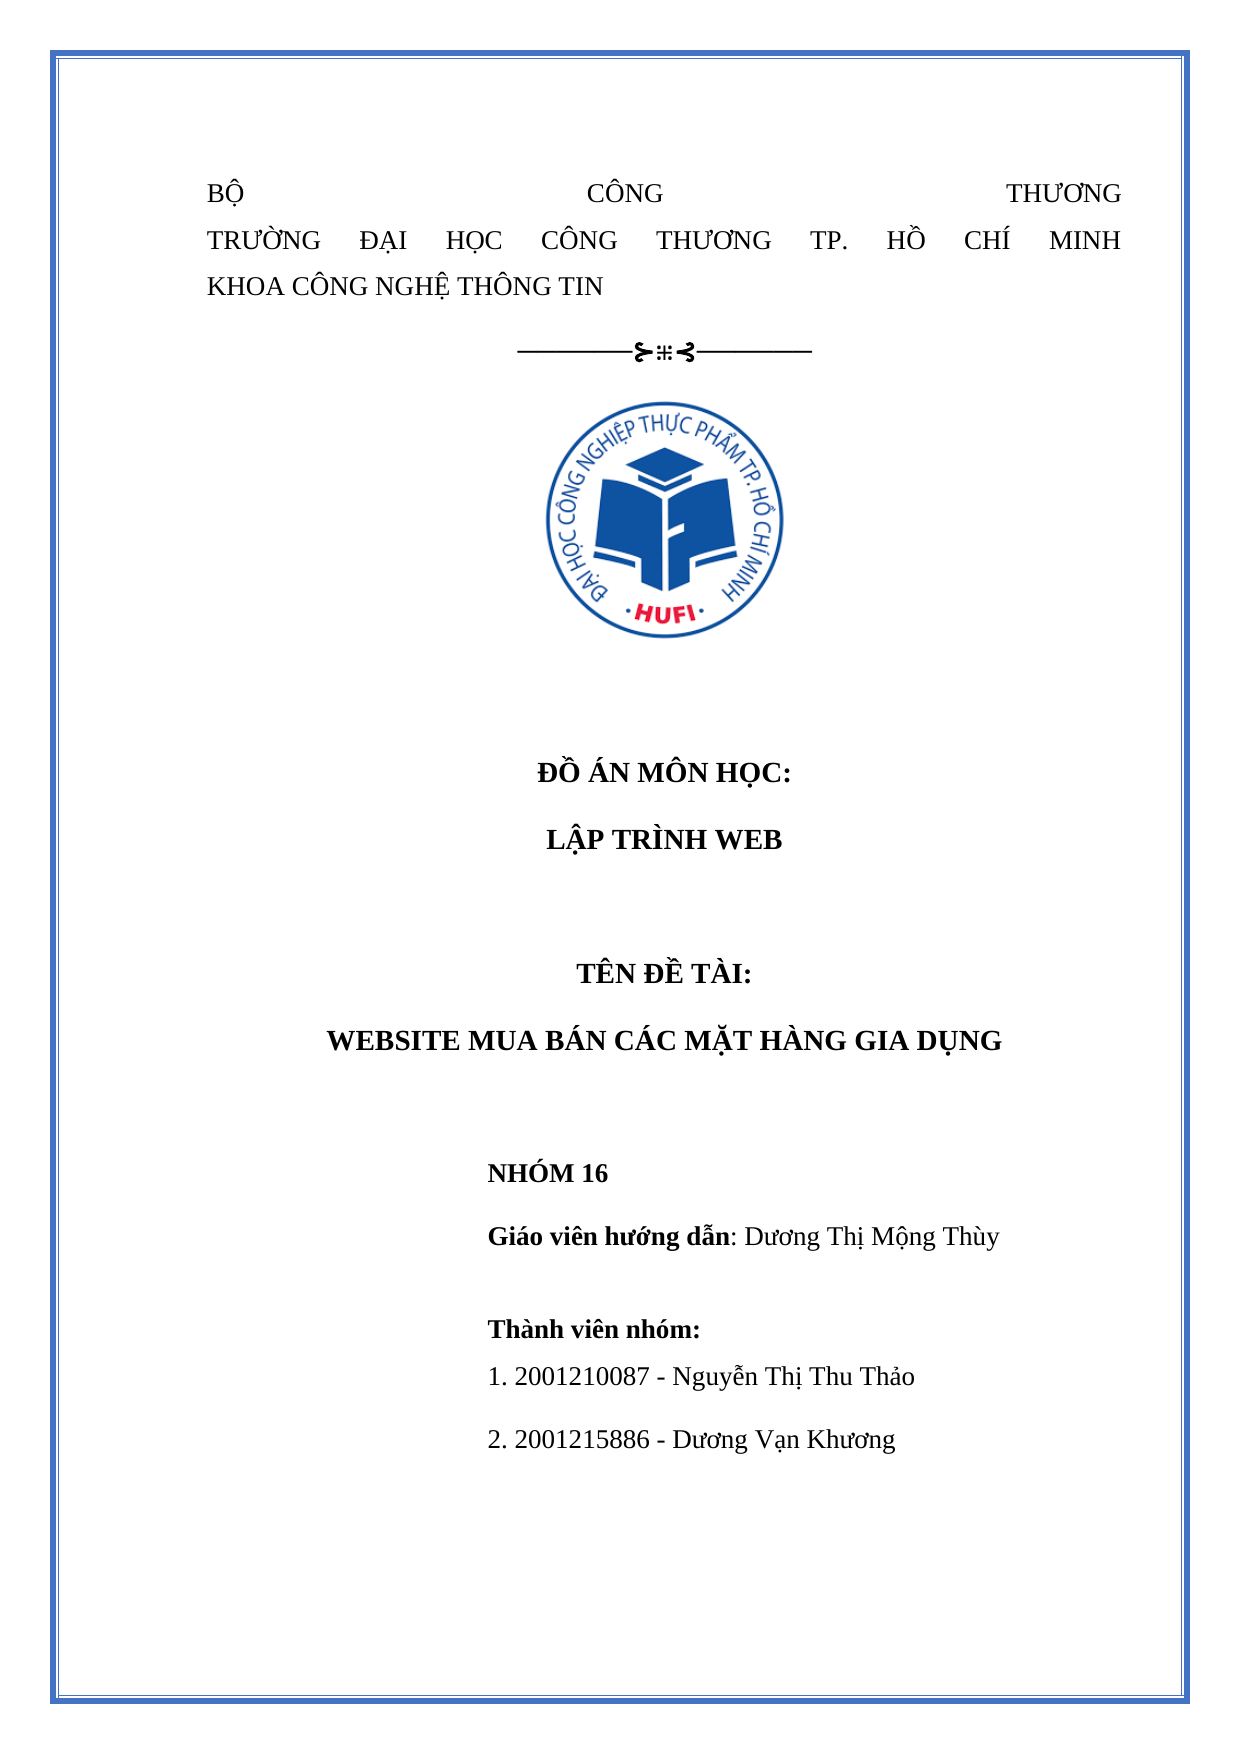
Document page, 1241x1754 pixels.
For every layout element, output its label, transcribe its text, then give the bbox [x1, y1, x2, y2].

text WEBSITE MUA BÁN CÁC MẶT HÀNG GIA DỤNG [207, 1023, 1122, 1057]
text BỘ CÔNG THƯƠNG TRƯỜNG ĐẠI HỌC CÔNG THƯƠNG TP. HỒ CHÍ MINH KHOA CÔNG NGHỆ THÔNG TIN [207, 177, 1122, 302]
text ĐỒ ÁN MÔN HỌC: [207, 755, 1122, 789]
text TÊN ĐỀ TÀI: [207, 956, 1122, 989]
text NHÓM 16 [487, 1157, 1122, 1188]
text ──────⊱⁜⊰────── [207, 334, 1122, 366]
text LẬP TRÌNH WEB [207, 822, 1122, 856]
text Giáo viên hướng dẫn: Dương Thị Mộng Thùy Thành viên nhóm: 1. 2001210087 - Nguyễn Thị Thu Thảo 2. 2001215886 - Dương Vạn Khương [487, 1220, 1122, 1456]
picture [541, 399, 788, 642]
